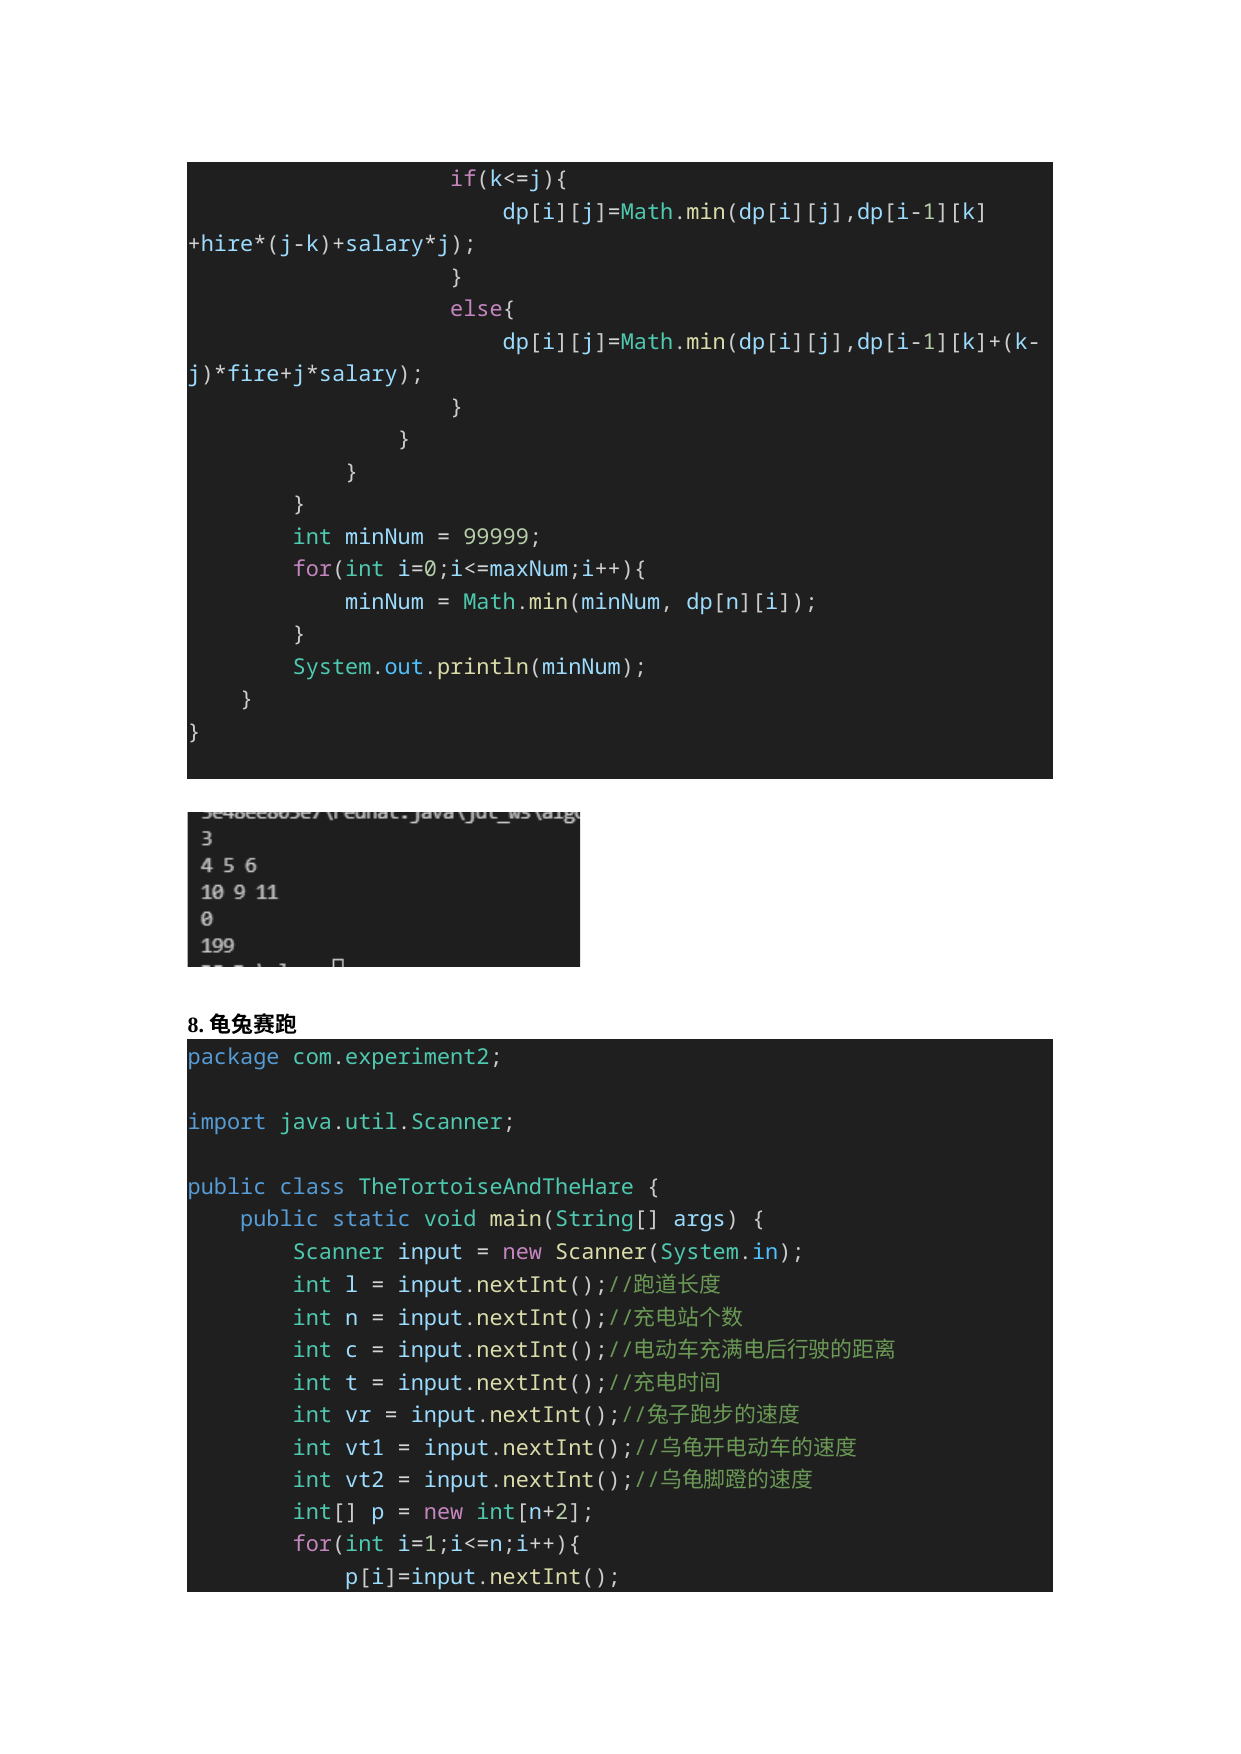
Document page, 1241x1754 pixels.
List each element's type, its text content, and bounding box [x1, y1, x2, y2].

text int vt2 = input.nextInt();//乌龟脚蹬的速度 [187, 1462, 1053, 1494]
text System.out.println(minNum); [187, 649, 1053, 682]
text 8. 龟兔赛跑 [187, 1007, 1053, 1039]
text package com.experiment2; [187, 1039, 1053, 1072]
text import java.util.Scanner; [187, 1104, 1053, 1137]
text int n = input.nextInt();//充电站个数 [187, 1299, 1053, 1332]
text int[] p = new int[n+2]; [187, 1494, 1053, 1527]
text int minNum = 99999; [187, 519, 1053, 552]
text int c = input.nextInt();//电动车充满电后行驶的距离 [187, 1332, 1053, 1364]
text public class TheTortoiseAndTheHare { [187, 1169, 1053, 1202]
text } [187, 714, 1053, 747]
text p[i]=input.nextInt(); [187, 1559, 1053, 1592]
picture [187, 812, 580, 967]
text } [187, 487, 1053, 519]
text for(int i=0;i<=maxNum;i++){ [187, 552, 1053, 584]
text dp[i][j]=Math.min(dp[i][j],dp[i-1][k]+hire*(j-k)+salary*j); [187, 194, 1053, 259]
text if(k<=j){ [187, 162, 1053, 194]
text else{ [187, 292, 1053, 324]
text } [187, 259, 1053, 292]
text int vt1 = input.nextInt();//乌龟开电动车的速度 [187, 1429, 1053, 1462]
text Scanner input = new Scanner(System.in); [187, 1234, 1053, 1267]
text } [187, 617, 1053, 649]
text } [187, 682, 1053, 714]
text } [187, 422, 1053, 454]
text for(int i=1;i<=n;i++){ [187, 1527, 1053, 1559]
text } [187, 454, 1053, 487]
text public static void main(String[] args) { [187, 1202, 1053, 1234]
text dp[i][j]=Math.min(dp[i][j],dp[i-1][k]+(k-j)*fire+j*salary); [187, 324, 1053, 389]
text minNum = Math.min(minNum, dp[n][i]); [187, 584, 1053, 617]
text int l = input.nextInt();//跑道长度 [187, 1267, 1053, 1299]
text int vr = input.nextInt();//兔子跑步的速度 [187, 1397, 1053, 1429]
text int t = input.nextInt();//充电时间 [187, 1364, 1053, 1397]
text } [187, 389, 1053, 422]
